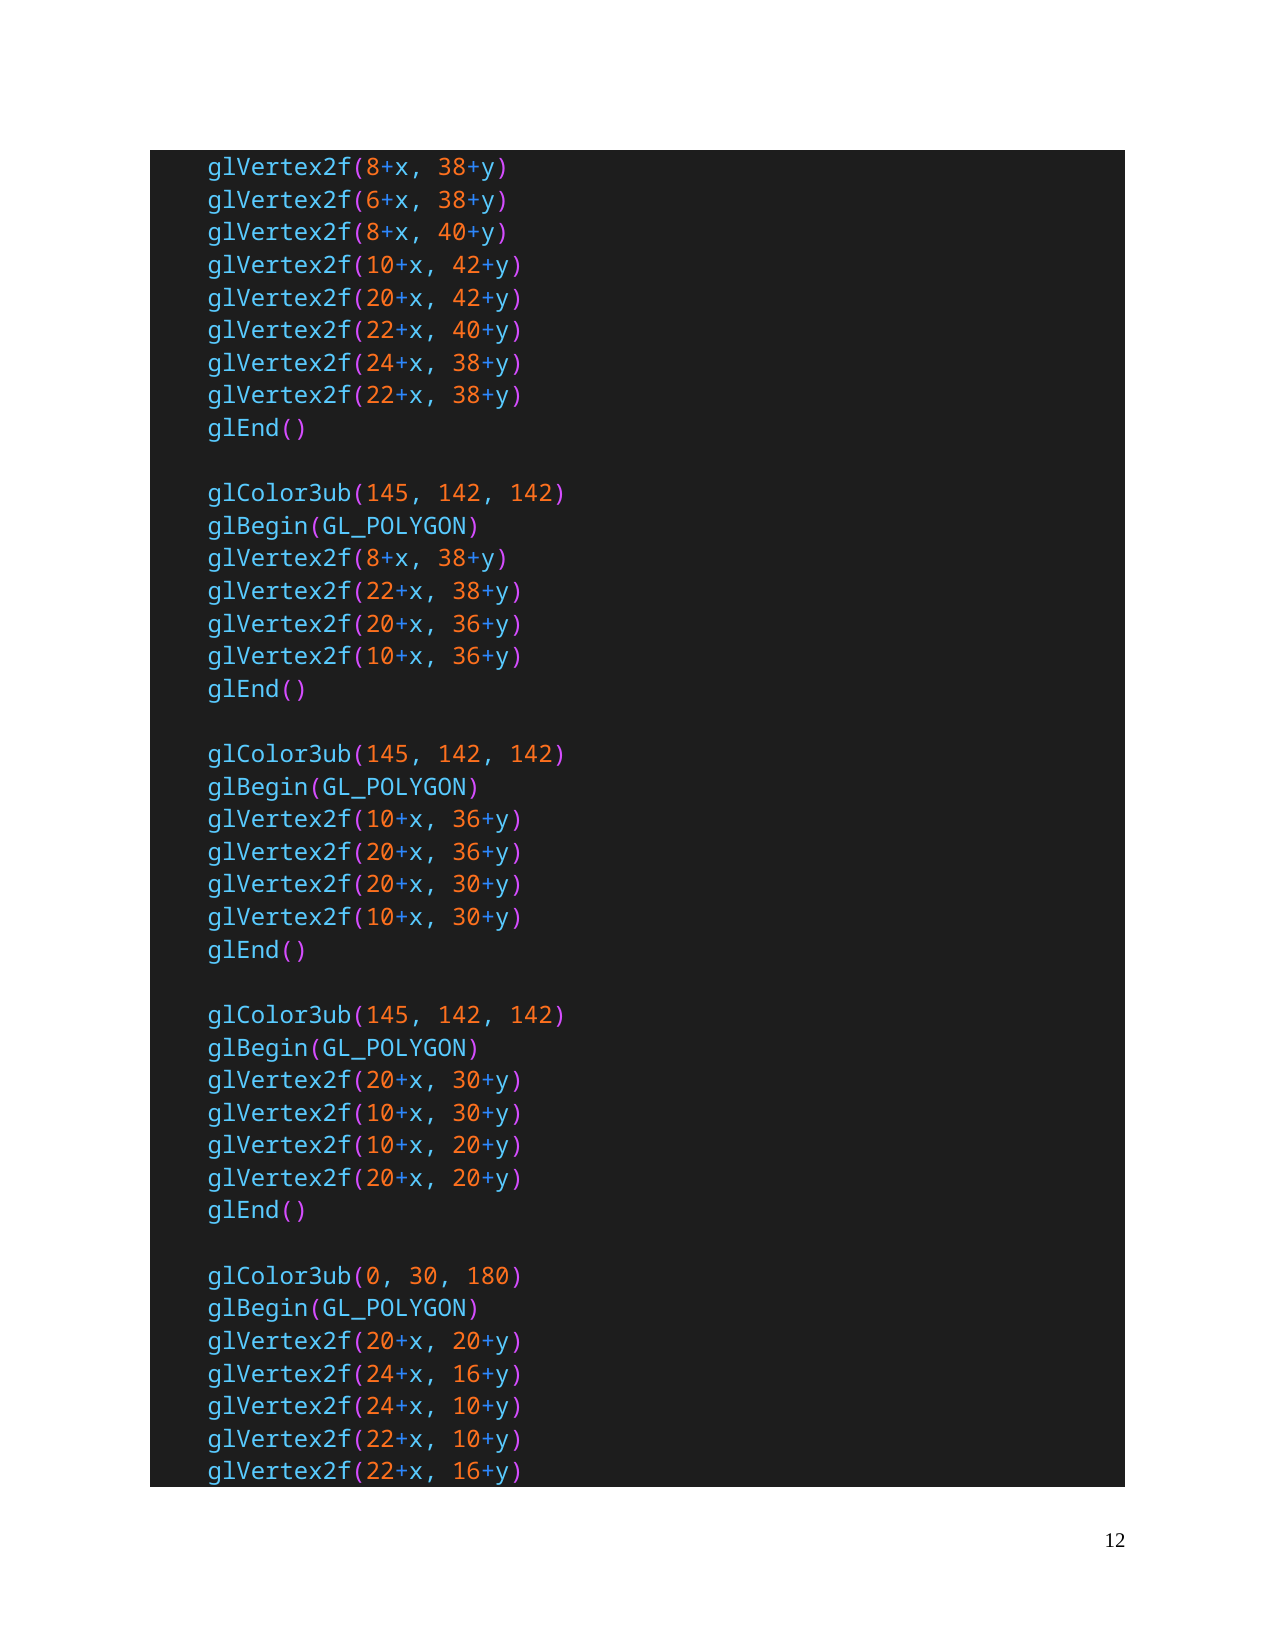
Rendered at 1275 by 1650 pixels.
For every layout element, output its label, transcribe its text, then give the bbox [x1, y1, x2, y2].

text glVertex2f(24+x, 16+y) [150, 1356, 1125, 1389]
text glVertex2f(10+x, 36+y) [150, 802, 1125, 835]
text glVertex2f(20+x, 20+y) [150, 1161, 1125, 1193]
text glVertex2f(20+x, 30+y) [150, 1063, 1125, 1096]
text glColor3ub(145, 142, 142) [150, 737, 1125, 769]
text glEnd() [150, 932, 1125, 965]
text glEnd() [150, 1193, 1125, 1226]
text glVertex2f(20+x, 42+y) [150, 280, 1125, 313]
text glEnd() [150, 672, 1125, 704]
text glVertex2f(20+x, 36+y) [150, 606, 1125, 639]
text glVertex2f(20+x, 36+y) [150, 835, 1125, 867]
text glBegin(GL_POLYGON) [150, 1030, 1125, 1063]
text glEnd() [150, 411, 1125, 443]
text glBegin(GL_POLYGON) [150, 769, 1125, 802]
text glVertex2f(22+x, 16+y) [150, 1454, 1125, 1487]
text glVertex2f(6+x, 38+y) [150, 183, 1125, 215]
text glVertex2f(22+x, 38+y) [150, 574, 1125, 606]
text glVertex2f(10+x, 36+y) [150, 639, 1125, 672]
text glVertex2f(10+x, 20+y) [150, 1128, 1125, 1161]
text glColor3ub(145, 142, 142) [150, 476, 1125, 509]
text glBegin(GL_POLYGON) [150, 509, 1125, 541]
text glBegin(GL_POLYGON) [150, 1291, 1125, 1324]
text glVertex2f(8+x, 40+y) [150, 215, 1125, 248]
text glVertex2f(10+x, 30+y) [150, 1096, 1125, 1128]
text glVertex2f(10+x, 30+y) [150, 900, 1125, 932]
text glVertex2f(22+x, 38+y) [150, 378, 1125, 411]
text glVertex2f(24+x, 38+y) [150, 346, 1125, 378]
text glVertex2f(22+x, 10+y) [150, 1422, 1125, 1454]
text glColor3ub(0, 30, 180) [150, 1258, 1125, 1291]
text glVertex2f(8+x, 38+y) [150, 150, 1125, 183]
text glVertex2f(20+x, 20+y) [150, 1324, 1125, 1356]
text glVertex2f(8+x, 38+y) [150, 541, 1125, 574]
text glVertex2f(24+x, 10+y) [150, 1389, 1125, 1422]
text glVertex2f(22+x, 40+y) [150, 313, 1125, 346]
text glVertex2f(20+x, 30+y) [150, 867, 1125, 900]
text glColor3ub(145, 142, 142) [150, 998, 1125, 1030]
text glVertex2f(10+x, 42+y) [150, 248, 1125, 280]
